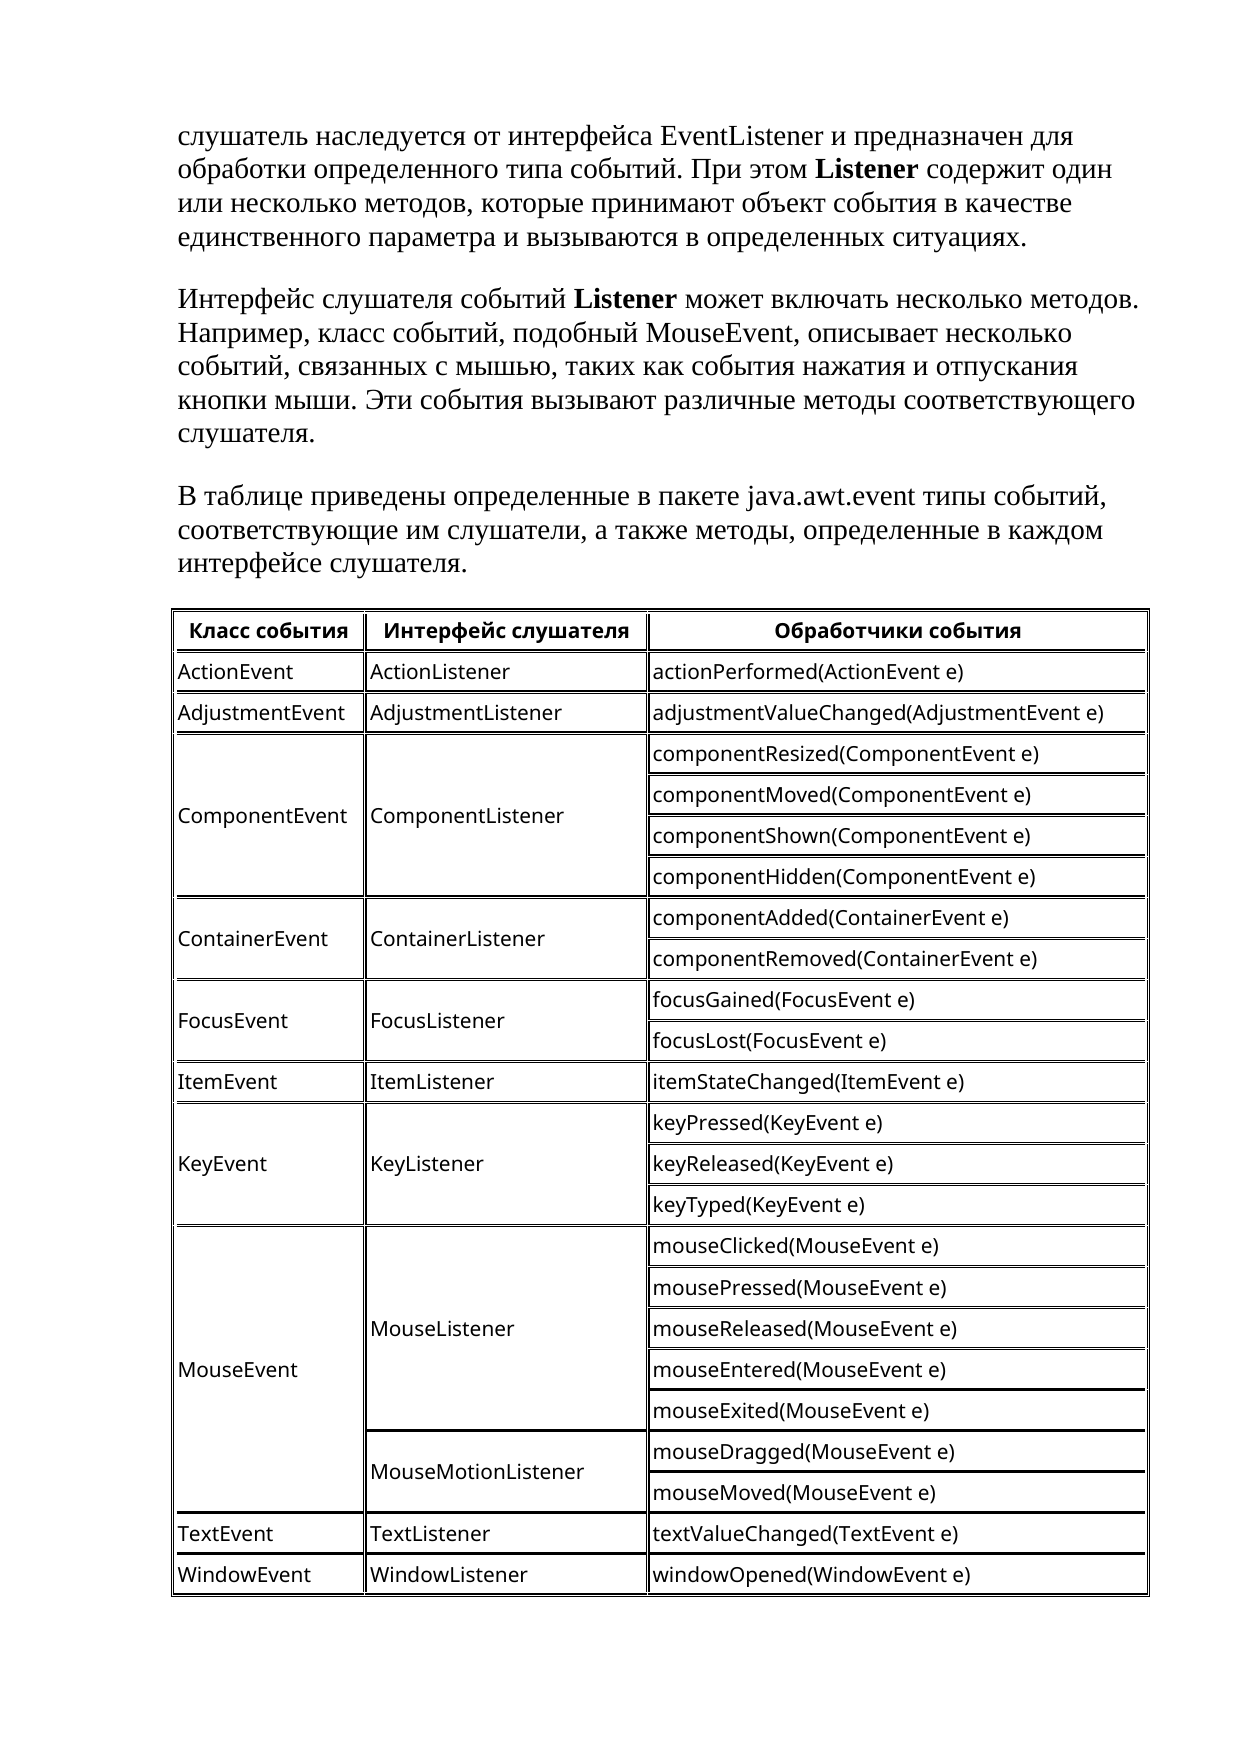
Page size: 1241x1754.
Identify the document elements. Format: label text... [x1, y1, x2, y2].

table_cell windowOpened(WindowEvent e) [648, 1552, 1147, 1593]
table_cell itemStateChanged(ItemEvent e) [650, 1060, 1147, 1101]
table_cell MouseEvent [173, 1224, 365, 1511]
table_cell ContainerEvent [174, 895, 363, 977]
table_cell AdjustmentEvent [174, 690, 363, 731]
table_cell componentResized(ComponentEvent e) [650, 731, 1147, 772]
table_cell mouseEntered(MouseEvent e) [648, 1347, 1148, 1388]
table_cell actionPerformed(ActionEvent e) [650, 649, 1147, 690]
table_cell mousePressed(MouseEvent e) [648, 1265, 1148, 1306]
table_cell WindowListener [365, 1552, 648, 1593]
table_cell TextEvent [174, 1511, 363, 1552]
text В таблице приведены определенные в пакете java.awt.event типы событий, соответствующие им слушатели, а также методы, определенные в каждом интерфейсе слушателя. [177, 478, 1152, 579]
table_cell ItemListener [367, 1063, 646, 1101]
table_cell ComponentListener [367, 735, 646, 895]
table_cell mouseReleased(MouseEvent e) [648, 1306, 1148, 1347]
table_cell componentMoved(ComponentEvent e) [650, 772, 1147, 813]
table_cell mouseExited(MouseEvent e) [650, 1388, 1148, 1429]
table_cell adjustmentValueChanged(AdjustmentEvent e) [650, 690, 1147, 731]
table_cell componentShown(ComponentEvent e) [650, 813, 1147, 854]
table_cell textValueChanged(TextEvent e) [650, 1511, 1147, 1552]
table_cell ContainerListener [367, 899, 646, 977]
table_cell componentHidden(ComponentEvent e) [650, 854, 1147, 895]
table_cell focusLost(FocusEvent e) [650, 1019, 1147, 1059]
table_cell MouseListener [367, 1227, 646, 1429]
table_cell keyTyped(KeyEvent e) [648, 1183, 1148, 1224]
table_cell FocusListener [367, 981, 646, 1059]
table_cell componentAdded(ContainerEvent e) [650, 895, 1147, 936]
table_cell KeyEvent [173, 1101, 365, 1224]
table_cell KeyListener [367, 1104, 646, 1224]
table_cell focusGained(FocusEvent e) [650, 978, 1147, 1018]
table_cell mouseClicked(MouseEvent e) [648, 1224, 1148, 1265]
table_cell ItemEvent [174, 1060, 363, 1101]
table_cell ComponentEvent [174, 731, 363, 895]
table_cell ActionEvent [174, 649, 363, 690]
text Интерфейс слушателя событий Listener может включать несколько методов. Например, класс событий, подобный MouseEvent, описывает несколько событий, связанных с мышью, таких как события нажатия и отпускания кнопки мыши. Эти события вызывают различные методы соответствующего слушателя. [177, 281, 1152, 449]
table_header Обработчики события [648, 612, 1147, 649]
table_cell MouseMotionListener [367, 1432, 646, 1511]
table_cell FocusEvent [174, 978, 363, 1059]
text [177, 118, 1152, 252]
table_cell mouseMoved(MouseEvent e) [650, 1470, 1147, 1511]
table_header Класс события [174, 610, 365, 649]
table_cell mouseDragged(MouseEvent e) [650, 1429, 1147, 1470]
table_cell keyReleased(KeyEvent e) [648, 1142, 1148, 1183]
table_cell componentRemoved(ContainerEvent e) [650, 936, 1147, 977]
table_cell keyPressed(KeyEvent e) [648, 1101, 1148, 1142]
table_header Интерфейс слушателя [365, 610, 648, 649]
table_cell AdjustmentListener [367, 694, 646, 731]
table_cell WindowEvent [174, 1552, 365, 1593]
table_cell TextListener [367, 1514, 646, 1552]
table_cell ActionListener [367, 653, 646, 690]
